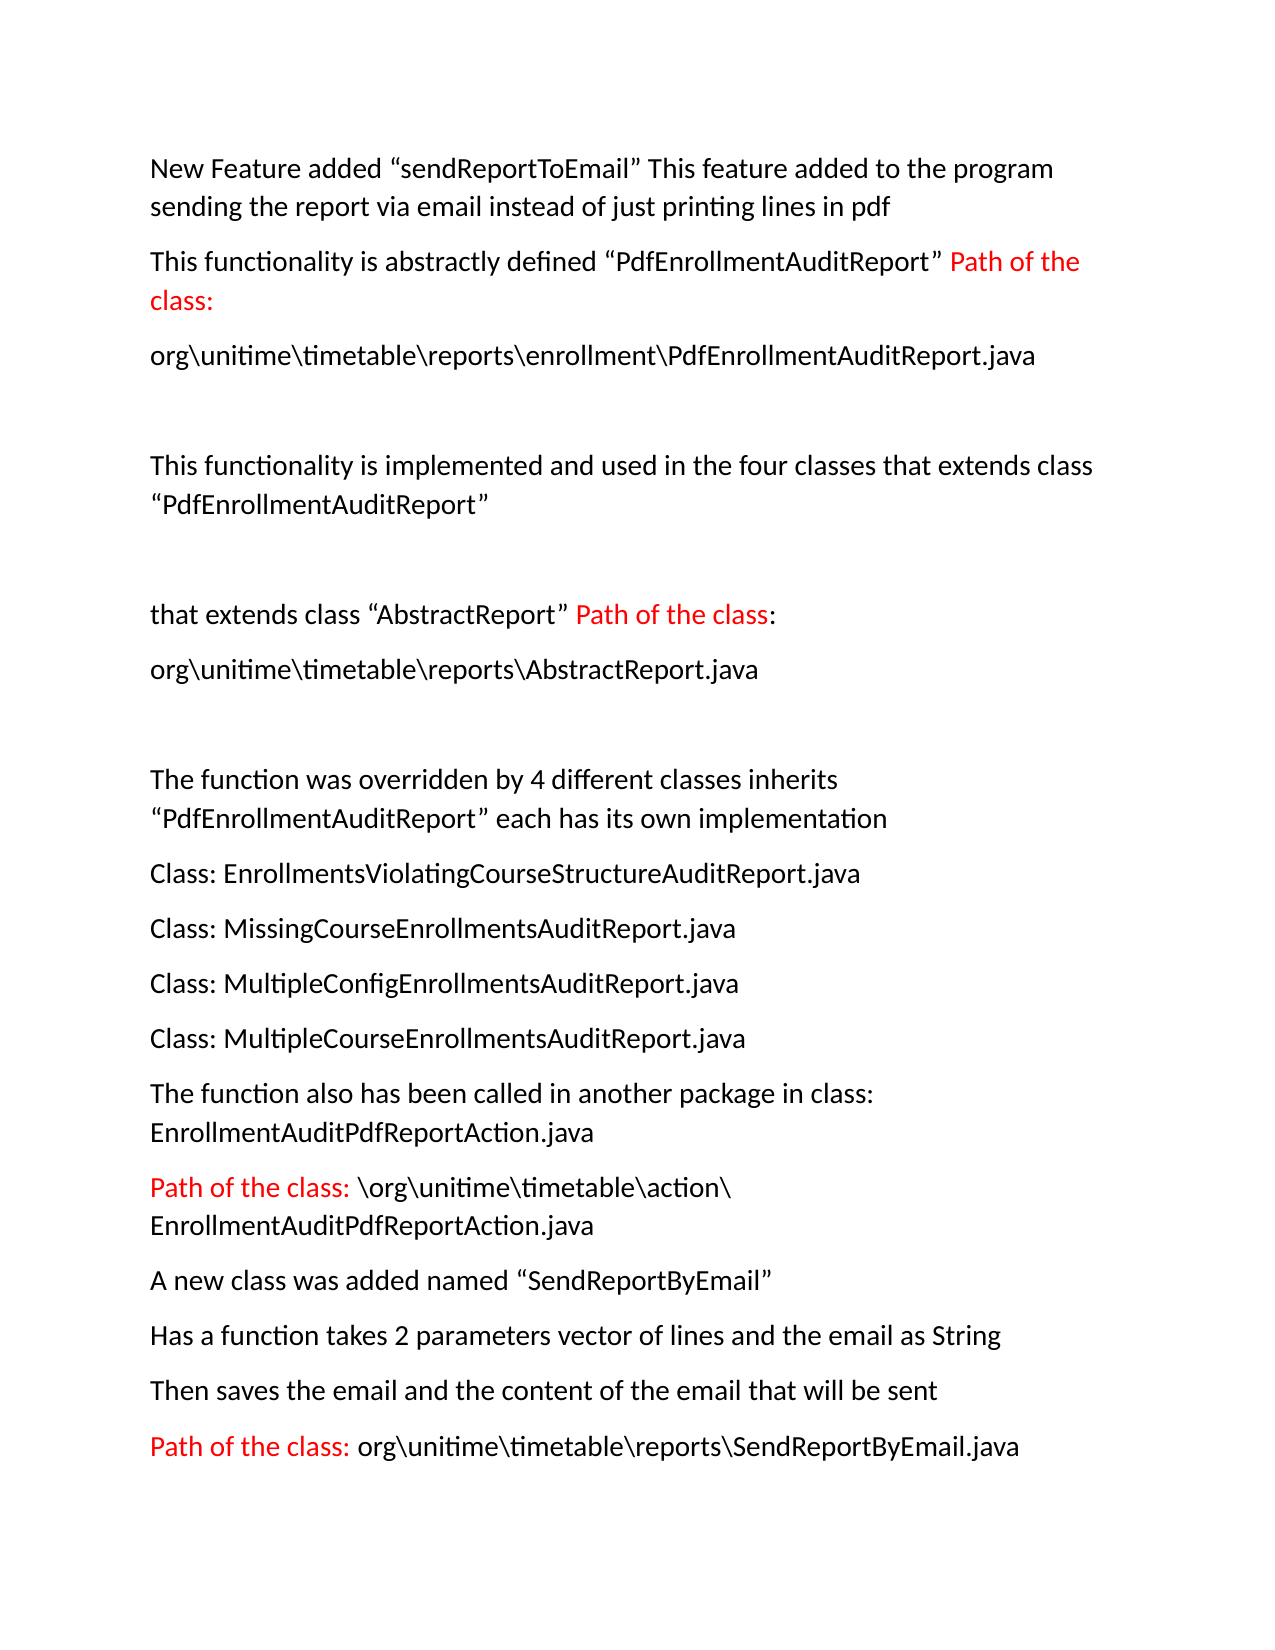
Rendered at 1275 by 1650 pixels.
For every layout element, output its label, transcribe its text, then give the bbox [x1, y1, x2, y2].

text A new class was added named “SendReportByEmail” [150, 1262, 1125, 1298]
text Class: EnrollmentsViolatingCourseStructureAuditReport.java [150, 855, 1125, 890]
text This functionality is abstractly defined “PdfEnrollmentAuditReport” Path of the class: [150, 243, 1125, 318]
text Has a function takes 2 parameters vector of lines and the email as String [150, 1317, 1125, 1353]
text Class: MissingCourseEnrollmentsAuditReport.java [150, 910, 1125, 946]
text that extends class “AbstractReport” Path of the class: [150, 596, 1125, 632]
text org\unitime\timetable\reports\enrollment\PdfEnrollmentAuditReport.java [150, 337, 1125, 373]
text New Feature added “sendReportToEmail” This feature added to the program sending the report via email instead of just printing lines in pdf [150, 150, 1125, 224]
text Path of the class: org\unitime\timetable\reports\SendReportByEmail.java [150, 1428, 1125, 1463]
text This functionality is implemented and used in the four classes that extends class “PdfEnrollmentAuditReport” [150, 447, 1125, 521]
text Path of the class: \org\unitime\timetable\action\EnrollmentAuditPdfReportAction.java [150, 1169, 1125, 1243]
text The function was overridden by 4 different classes inherits “PdfEnrollmentAuditReport” each has its own implementation [150, 761, 1125, 835]
text Then saves the email and the content of the email that will be sent [150, 1372, 1125, 1408]
text Class: MultipleConfigEnrollmentsAuditReport.java [150, 965, 1125, 1001]
text The function also has been called in another package in class: EnrollmentAuditPdfReportAction.java [150, 1075, 1125, 1149]
text org\unitime\timetable\reports\AbstractReport.java [150, 651, 1125, 687]
text Class: MultipleCourseEnrollmentsAuditReport.java [150, 1020, 1125, 1056]
